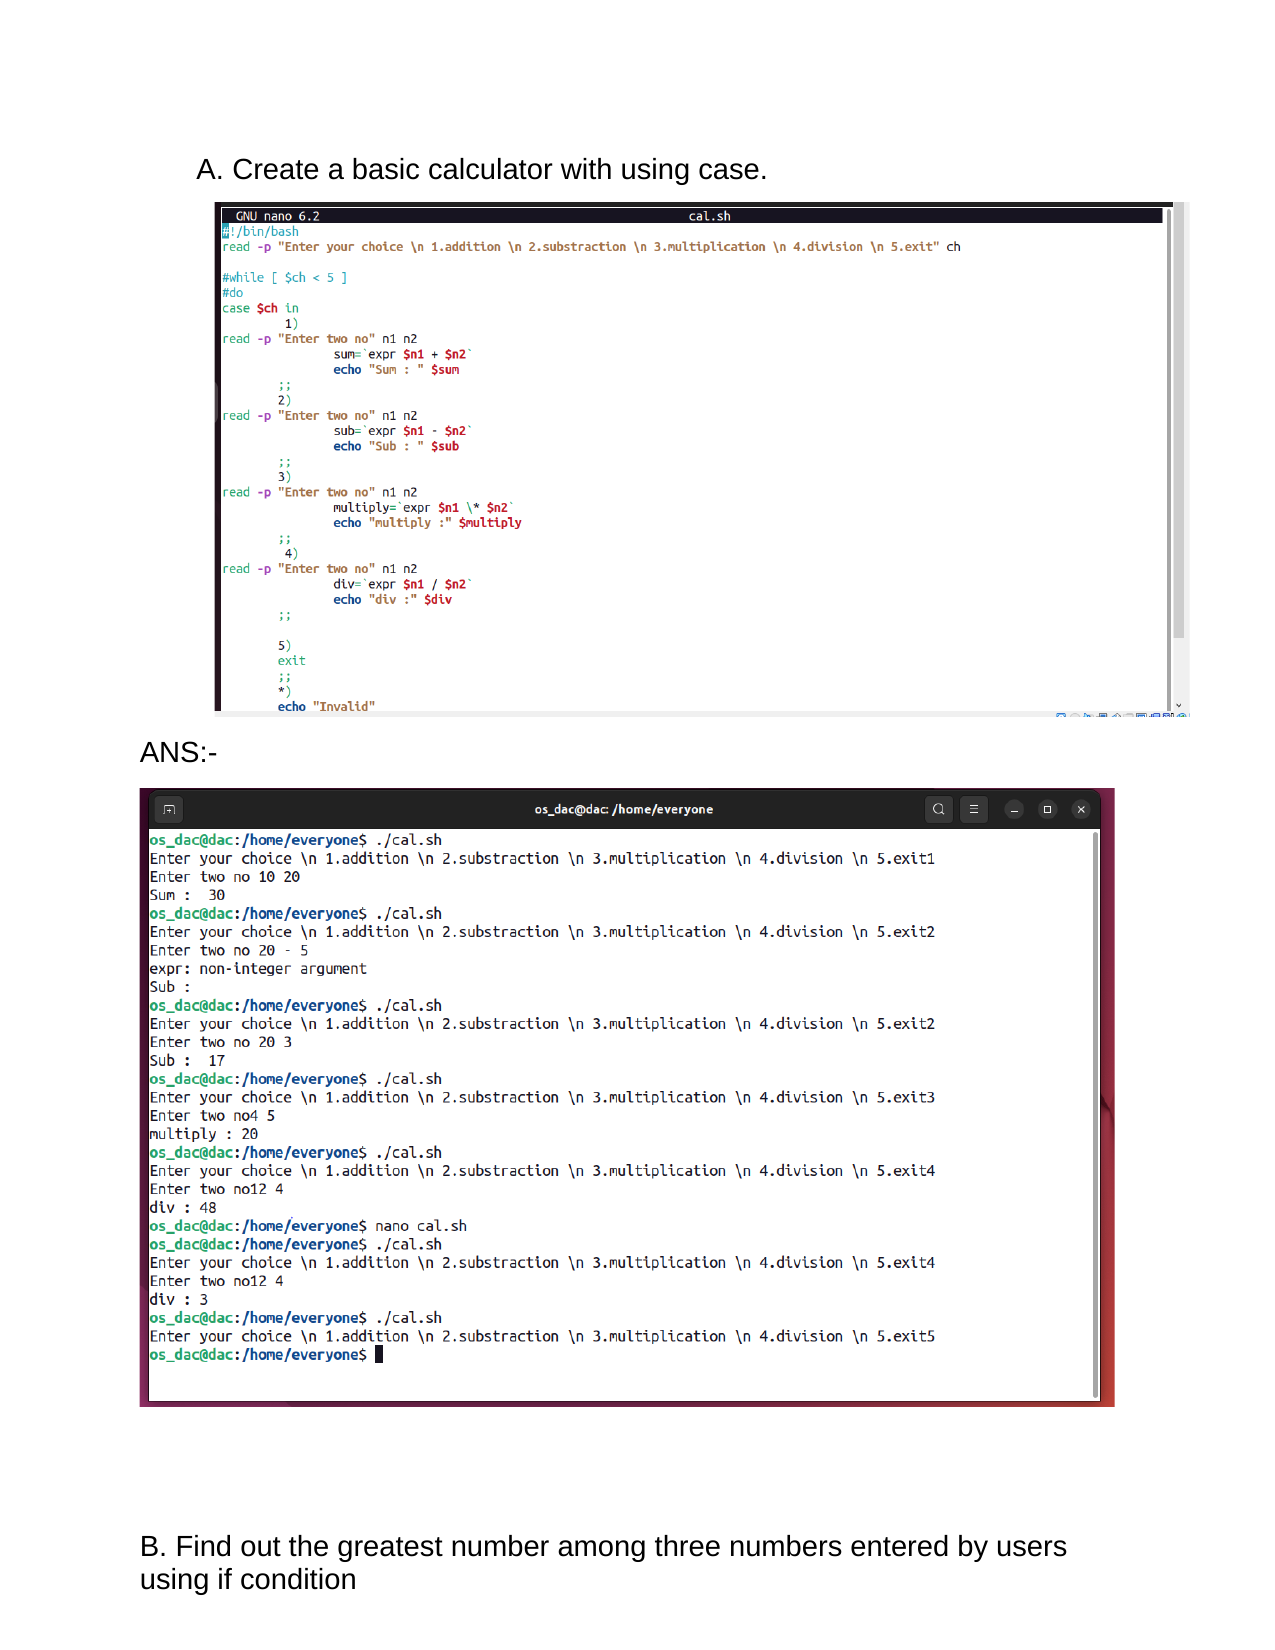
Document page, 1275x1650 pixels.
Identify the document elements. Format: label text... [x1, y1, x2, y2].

text A. Create a basic calculator with using case. [139, 152, 1139, 186]
text ANS:- [139, 735, 1139, 769]
picture [139, 788, 1115, 1407]
text B. Find out the greatest number among three numbers entered by users using if condition [139, 1529, 1139, 1596]
picture [214, 202, 1190, 717]
